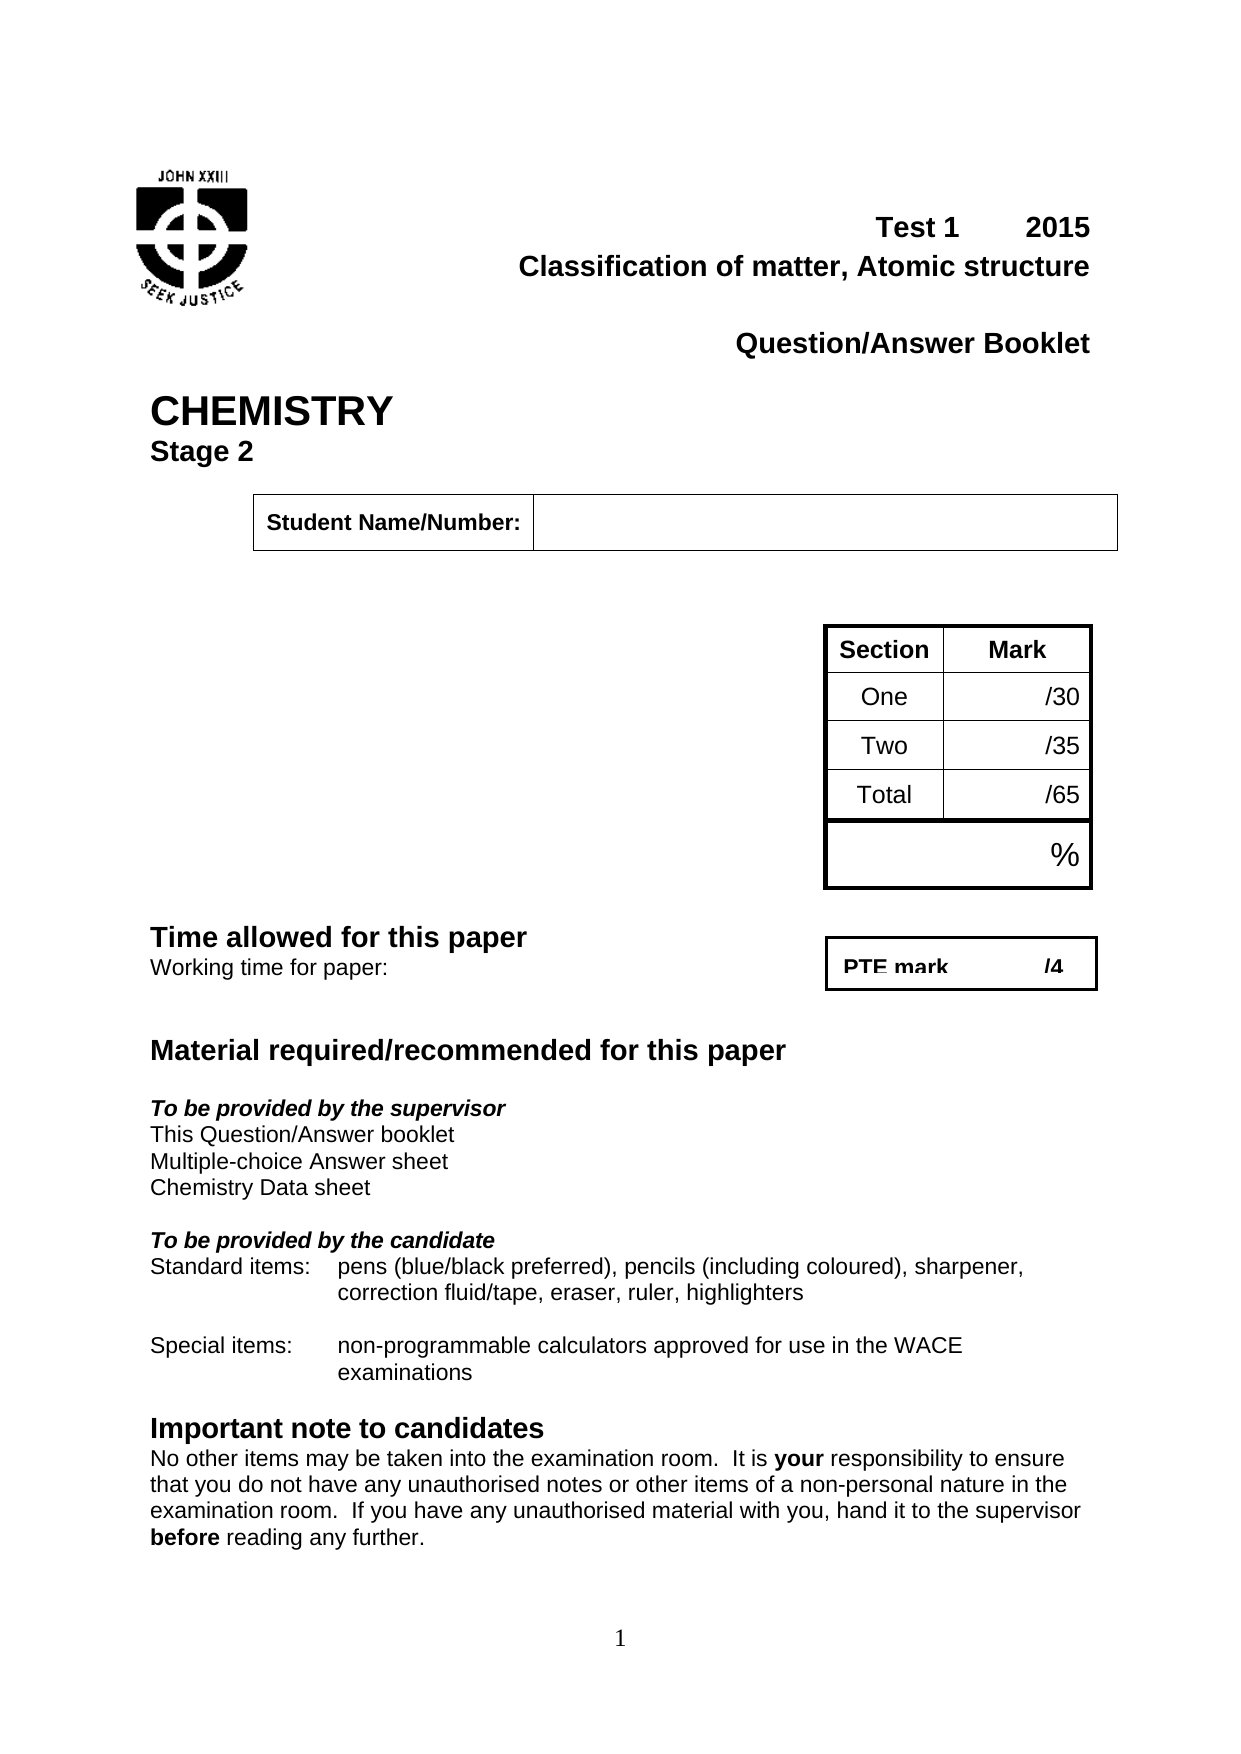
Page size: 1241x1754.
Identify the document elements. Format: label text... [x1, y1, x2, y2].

text Multiple-choice Answer sheet [150, 1148, 1090, 1174]
text Stage 2 [150, 434, 1090, 467]
text To be provided by the candidate [150, 1227, 1090, 1253]
text To be provided by the supervisor [150, 1095, 1090, 1121]
text Working time for paper: [150, 953, 825, 980]
text Question/Answer Booklet [150, 326, 1090, 359]
text Time allowed for this paper [150, 920, 825, 953]
text CHEMISTRY [150, 386, 1090, 434]
text Important note to candidates [150, 1411, 1090, 1445]
text Chemistry Data sheet [150, 1174, 1090, 1200]
table_header [534, 495, 1117, 550]
text Standard items: pens (blue/black preferred), pencils (including coloured), sharpener, correction fluid/tape, eraser, ruler, highlighters [150, 1253, 1090, 1306]
text Special items: non-programmable calculators approved for use in the WACE examinations [150, 1332, 1090, 1385]
table_header Student Name/Number: [254, 495, 533, 550]
picture [127, 157, 258, 311]
text No other items may be taken into the examination room. It is your responsibility to ensure that you do not have any unauthorised notes or other items of a non-personal nature in the examination room. If you have any unauthorised material with you, hand it to the supervisor before reading any further. [150, 1445, 1090, 1550]
text Test 1 2015 [494, 210, 1090, 244]
text Classification of matter, Atomic structure [494, 249, 1090, 282]
text This Question/Answer booklet [150, 1121, 1090, 1148]
text Material required/recommended for this paper [150, 1033, 1090, 1066]
